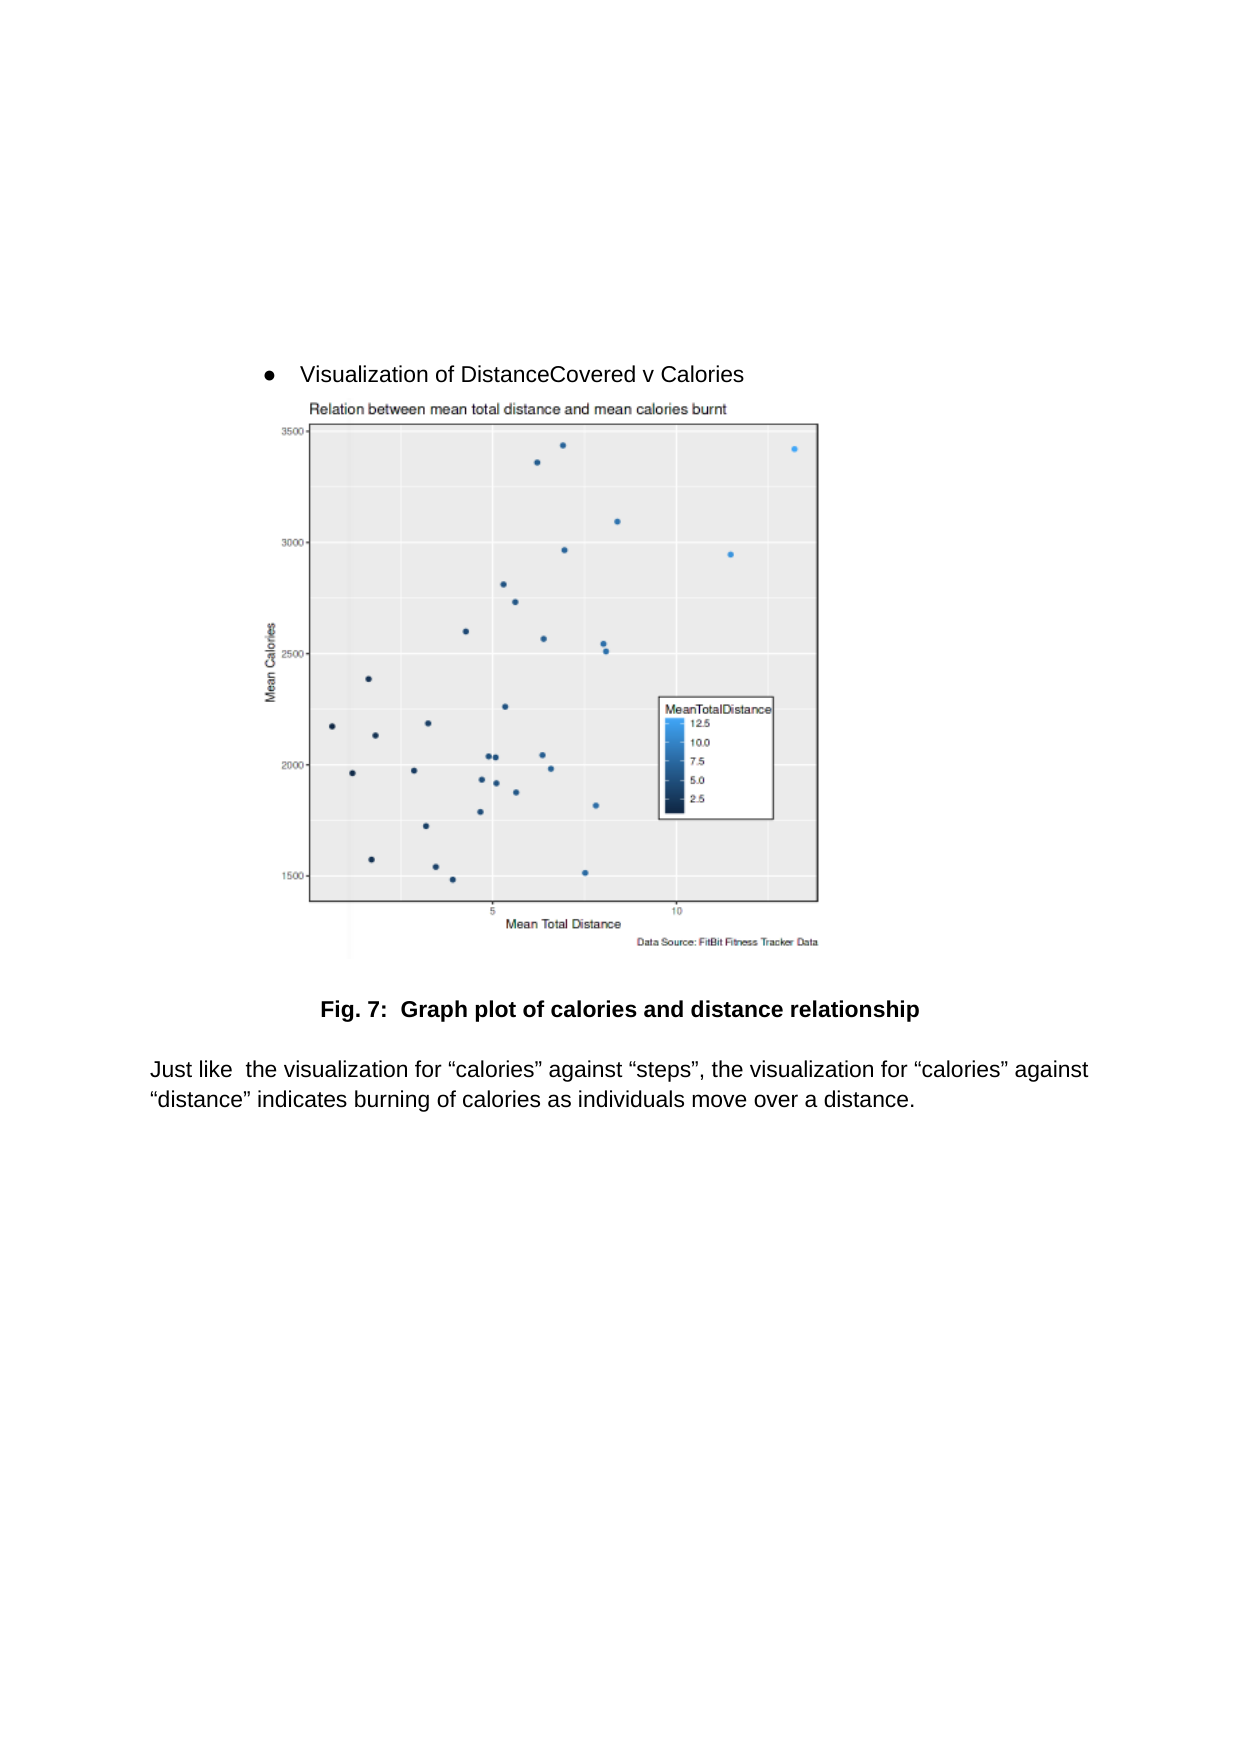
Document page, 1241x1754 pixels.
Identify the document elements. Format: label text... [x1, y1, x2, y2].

list Visualization of DistanceCovered v Calories [262, 361, 1090, 388]
text Just like the visualization for “calories” against “steps”, the visualization for “calories” against “distance” indicates burning of calories as individuals move over a distance. [150, 1056, 1090, 1113]
text Fig. 7: Graph plot of calories and distance relationship [150, 996, 1090, 1022]
picture [254, 398, 863, 959]
